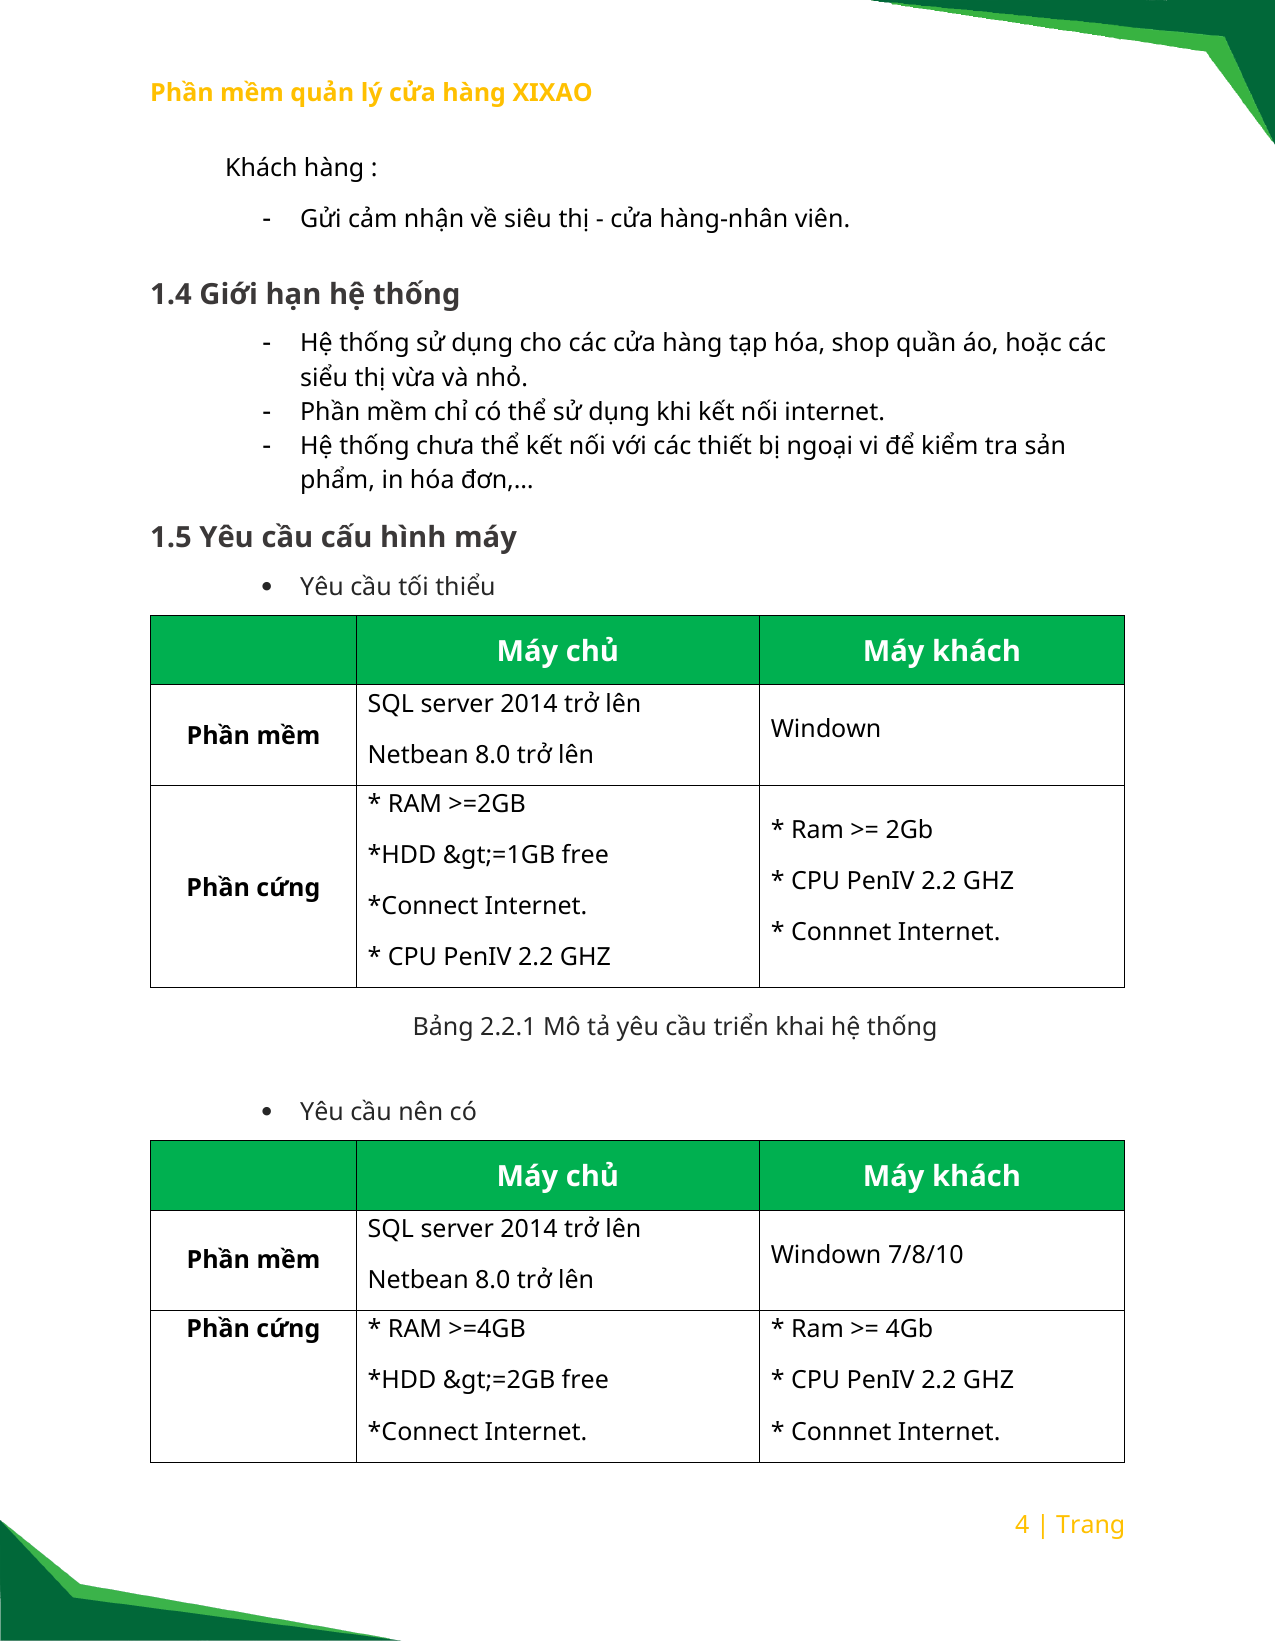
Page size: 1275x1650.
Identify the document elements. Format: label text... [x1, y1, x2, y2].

table_header Máy khách [760, 1141, 1124, 1210]
table_cell Phần mềm [151, 685, 356, 785]
table_header [151, 1141, 356, 1210]
text Khách hàng : [150, 150, 1125, 184]
table_cell SQL server 2014 trở lên Netbean 8.0 trở lên [357, 685, 759, 785]
table_header Máy chủ [357, 1141, 759, 1210]
subtitle 1.5 Yêu cầu cấu hình máy [150, 516, 1125, 556]
picture [871, 0, 1275, 145]
subtitle Bảng 2.2.1 Mô tả yêu cầu triển khai hệ thống [150, 1009, 1125, 1043]
list Hệ thống sử dụng cho các cửa hàng tạp hóa, shop quần áo, hoặc các siểu thị vừa và nhỏ. [262, 325, 1125, 393]
table_cell * RAM >=2GB *HDD &gt;=1GB free *Connect Internet. * CPU PenIV 2.2 GHZ [357, 786, 759, 987]
table_header [151, 616, 356, 684]
table_cell Phần cứng [151, 1311, 356, 1462]
table_cell Windown [760, 685, 1124, 785]
table_header Máy khách [760, 616, 1124, 684]
table_cell Windown 7/8/10 [760, 1211, 1124, 1310]
table_cell SQL server 2014 trở lên Netbean 8.0 trở lên [357, 1211, 759, 1310]
table_header Máy chủ [357, 616, 759, 684]
table_cell * Ram >= 2Gb * CPU PenIV 2.2 GHZ * Connnet Internet. [760, 786, 1124, 987]
picture [0, 1520, 402, 1641]
table_cell Phần mềm [151, 1211, 356, 1310]
list Phần mềm chỉ có thể sử dụng khi kết nối internet. [262, 393, 1125, 427]
subtitle 1.4 Giới hạn hệ thống [150, 273, 1125, 313]
table_cell * RAM >=4GB *HDD &gt;=2GB free *Connect Internet. * CPU PenIV 2.2 GHZ [357, 1311, 759, 1462]
table_cell Phần cứng [151, 786, 356, 987]
subtitle Yêu cầu nên có [262, 1094, 1125, 1128]
list Gửi cảm nhận về siêu thị - cửa hàng-nhân viên. [262, 201, 1125, 235]
list Hệ thống chưa thể kết nối với các thiết bị ngoại vi để kiểm tra sản phẩm, in hóa đơn,… [262, 427, 1125, 495]
subtitle Yêu cầu tối thiểu [262, 568, 1125, 602]
table_cell * Ram >= 4Gb * CPU PenIV 2.2 GHZ * Connnet Internet. [760, 1311, 1124, 1462]
